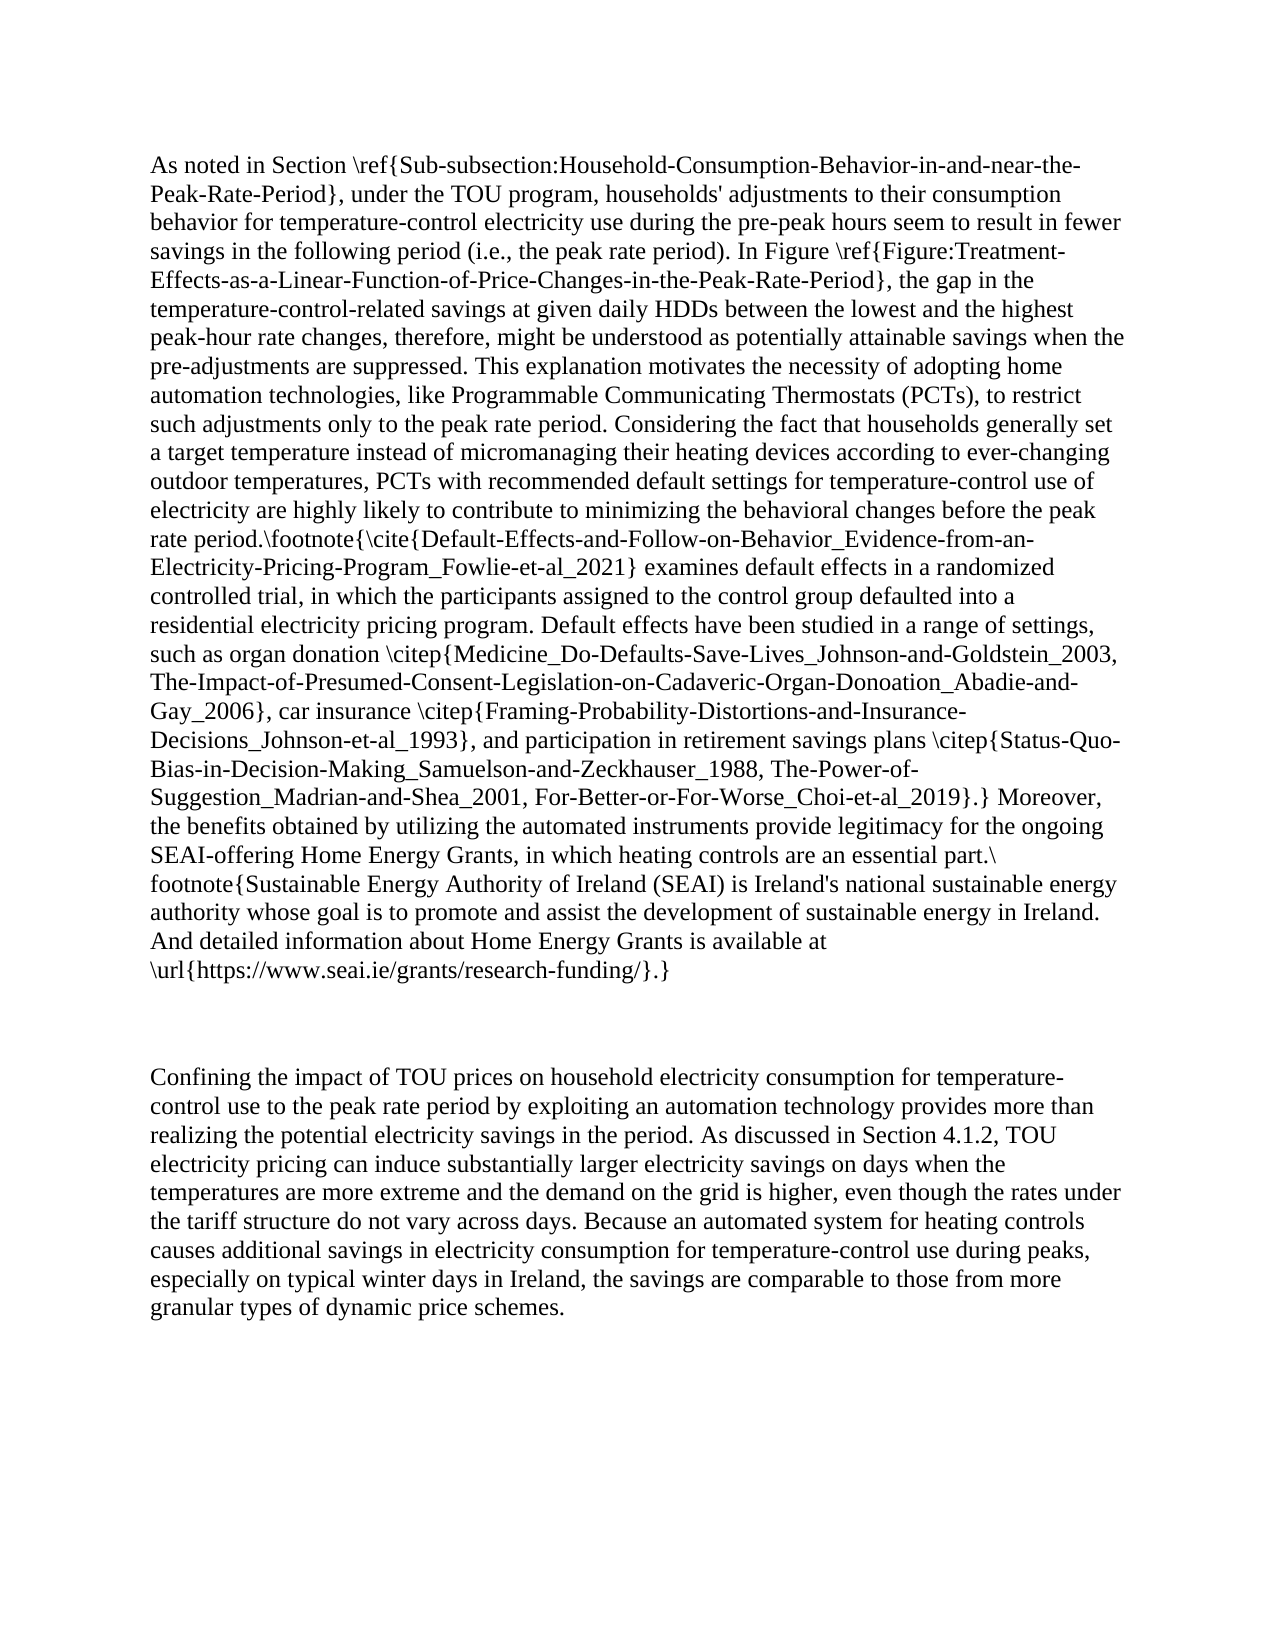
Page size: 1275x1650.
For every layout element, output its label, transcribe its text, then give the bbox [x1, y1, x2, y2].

text As noted in Section \ref{Sub-subsection:Household-Consumption-Behavior-in-and-near-the-Peak-Rate-Period}, under the TOU program, households' adjustments to their consumption behavior for temperature-control electricity use during the pre-peak hours seem to result in fewer savings in the following period (i.e., the peak rate period). In Figure \ref{Figure:Treatment-Effects-as-a-Linear-Function-of-Price-Changes-in-the-Peak-Rate-Period}, the gap in the temperature-control-related savings at given daily HDDs between the lowest and the highest peak-hour rate changes, therefore, might be understood as potentially attainable savings when the pre-adjustments are suppressed. This explanation motivates the necessity of adopting home automation technologies, like Programmable Communicating Thermostats (PCTs), to restrict such adjustments only to the peak rate period. Considering the fact that households generally set a target temperature instead of micromanaging their heating devices according to ever-changing outdoor temperatures, PCTs with recommended default settings for temperature-control use of electricity are highly likely to contribute to minimizing the behavioral changes before the peak rate period.\footnote{\cite{Default-Effects-and-Follow-on-Behavior_Evidence-from-an-Electricity-Pricing-Program_Fowlie-et-al_2021} examines default effects in a randomized controlled trial, in which the participants assigned to the control group defaulted into a residential electricity pricing program. Default effects have been studied in a range of settings, such as organ donation \citep{Medicine_Do-Defaults-Save-Lives_Johnson-and-Goldstein_2003, The-Impact-of-Presumed-Consent-Legislation-on-Cadaveric-Organ-Donoation_Abadie-and-Gay_2006}, car insurance \citep{Framing-Probability-Distortions-and-Insurance-Decisions_Johnson-et-al_1993}, and participation in retirement savings plans \citep{Status-Quo-Bias-in-Decision-Making_Samuelson-and-Zeckhauser_1988, The-Power-of-Suggestion_Madrian-and-Shea_2001, For-Better-or-For-Worse_Choi-et-al_2019}.} Moreover, the benefits obtained by utilizing the automated instruments provide legitimacy for the ongoing SEAI-offering Home Energy Grants, in which heating controls are an essential part.\footnote{Sustainable Energy Authority of Ireland (SEAI) is Ireland's national sustainable energy authority whose goal is to promote and assist the development of sustainable energy in Ireland. And detailed information about Home Energy Grants is available at \url{https://www.seai.ie/grants/research-funding/}.} [150, 150, 1125, 984]
text Confining the impact of TOU prices on household electricity consumption for temperature-control use to the peak rate period by exploiting an automation technology provides more than realizing the potential electricity savings in the period. As discussed in Section 4.1.2, TOU electricity pricing can induce substantially larger electricity savings on days when the temperatures are more extreme and the demand on the grid is higher, even though the rates under the tariff structure do not vary across days. Because an automated system for heating controls causes additional savings in electricity consumption for temperature-control use during peaks, especially on typical winter days in Ireland, the savings are comparable to those from more granular types of dynamic price schemes. [150, 1062, 1125, 1321]
